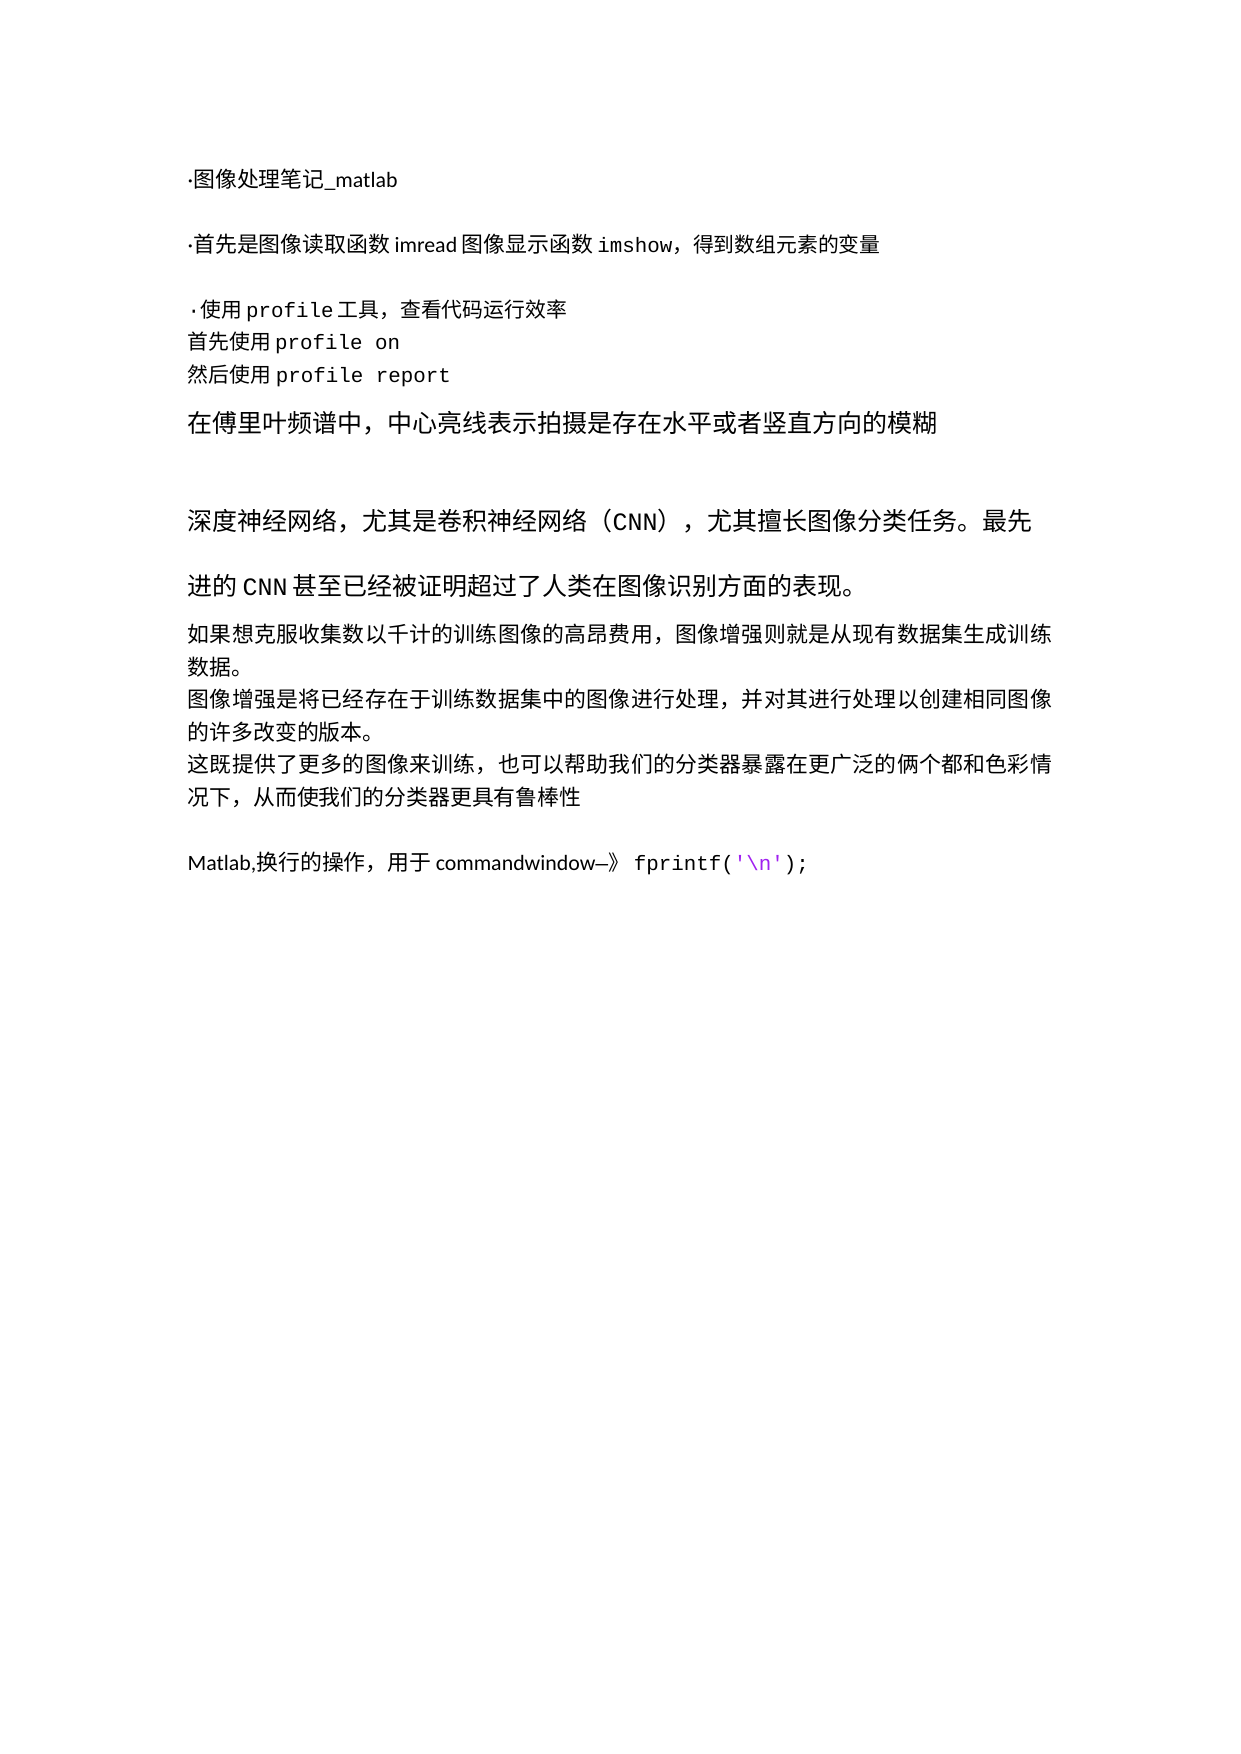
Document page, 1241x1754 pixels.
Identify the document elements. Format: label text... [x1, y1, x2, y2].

text 然后使用 profile report [187, 357, 1053, 389]
text 如果想克服收集数以千计的训练图像的高昂费用，图像增强则就是从现有数据集生成训练数据。 [187, 617, 1053, 682]
text 图像增强是将已经存在于训练数据集中的图像进行处理，并对其进行处理以创建相同图像的许多改变的版本。 [187, 682, 1053, 747]
text ·首先是图像读取函数imread图像显示函数imshow，得到数组元素的变量 [187, 227, 1053, 259]
text ·使用profile工具，查看代码运行效率 [187, 292, 1053, 324]
text ·图像处理笔记_matlab [187, 162, 1053, 194]
text 在傅里叶频谱中，中心亮线表示拍摄是存在水平或者竖直方向的模糊 [187, 389, 1053, 454]
text 首先使用profile on [187, 324, 1053, 357]
text 深度神经网络，尤其是卷积神经网络（CNN），尤其擅长图像分类任务。最先进的CNN甚至已经被证明超过了人类在图像识别方面的表现。 [187, 487, 1053, 617]
text Matlab,换行的操作，用于commandwindow—》 fprintf('\n'); [187, 844, 1053, 877]
text 这既提供了更多的图像来训练，也可以帮助我们的分类器暴露在更广泛的俩个都和色彩情况下，从而使我们的分类器更具有鲁棒性 [187, 747, 1053, 812]
